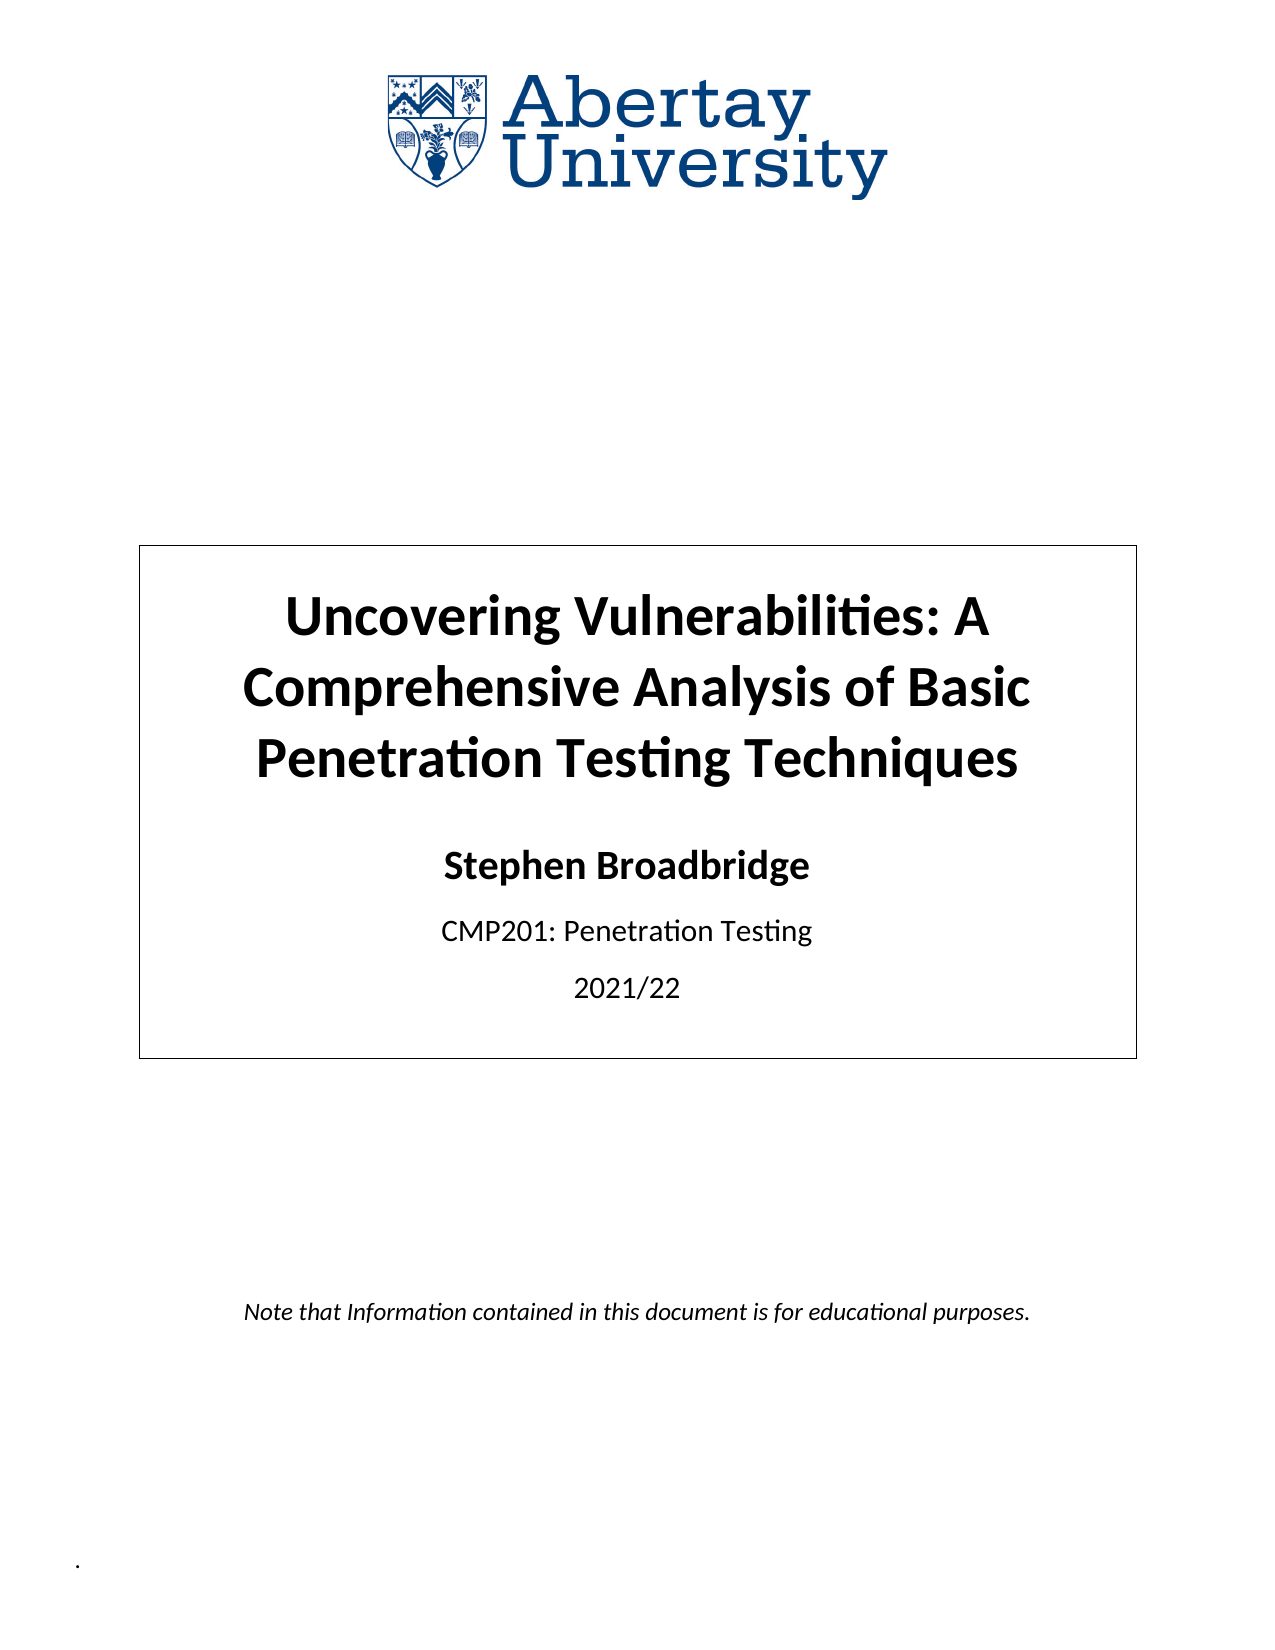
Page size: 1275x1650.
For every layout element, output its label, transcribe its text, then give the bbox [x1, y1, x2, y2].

text Note that Information contained in this document is for educational purposes. [75, 1296, 1200, 1327]
table_header Uncovering Vulnerabilities: A Comprehensive Analysis of Basic Penetration Testing Techniques Stephen Broadbridge CMP201: Penetration Testing 2021/22 [140, 546, 1136, 1058]
